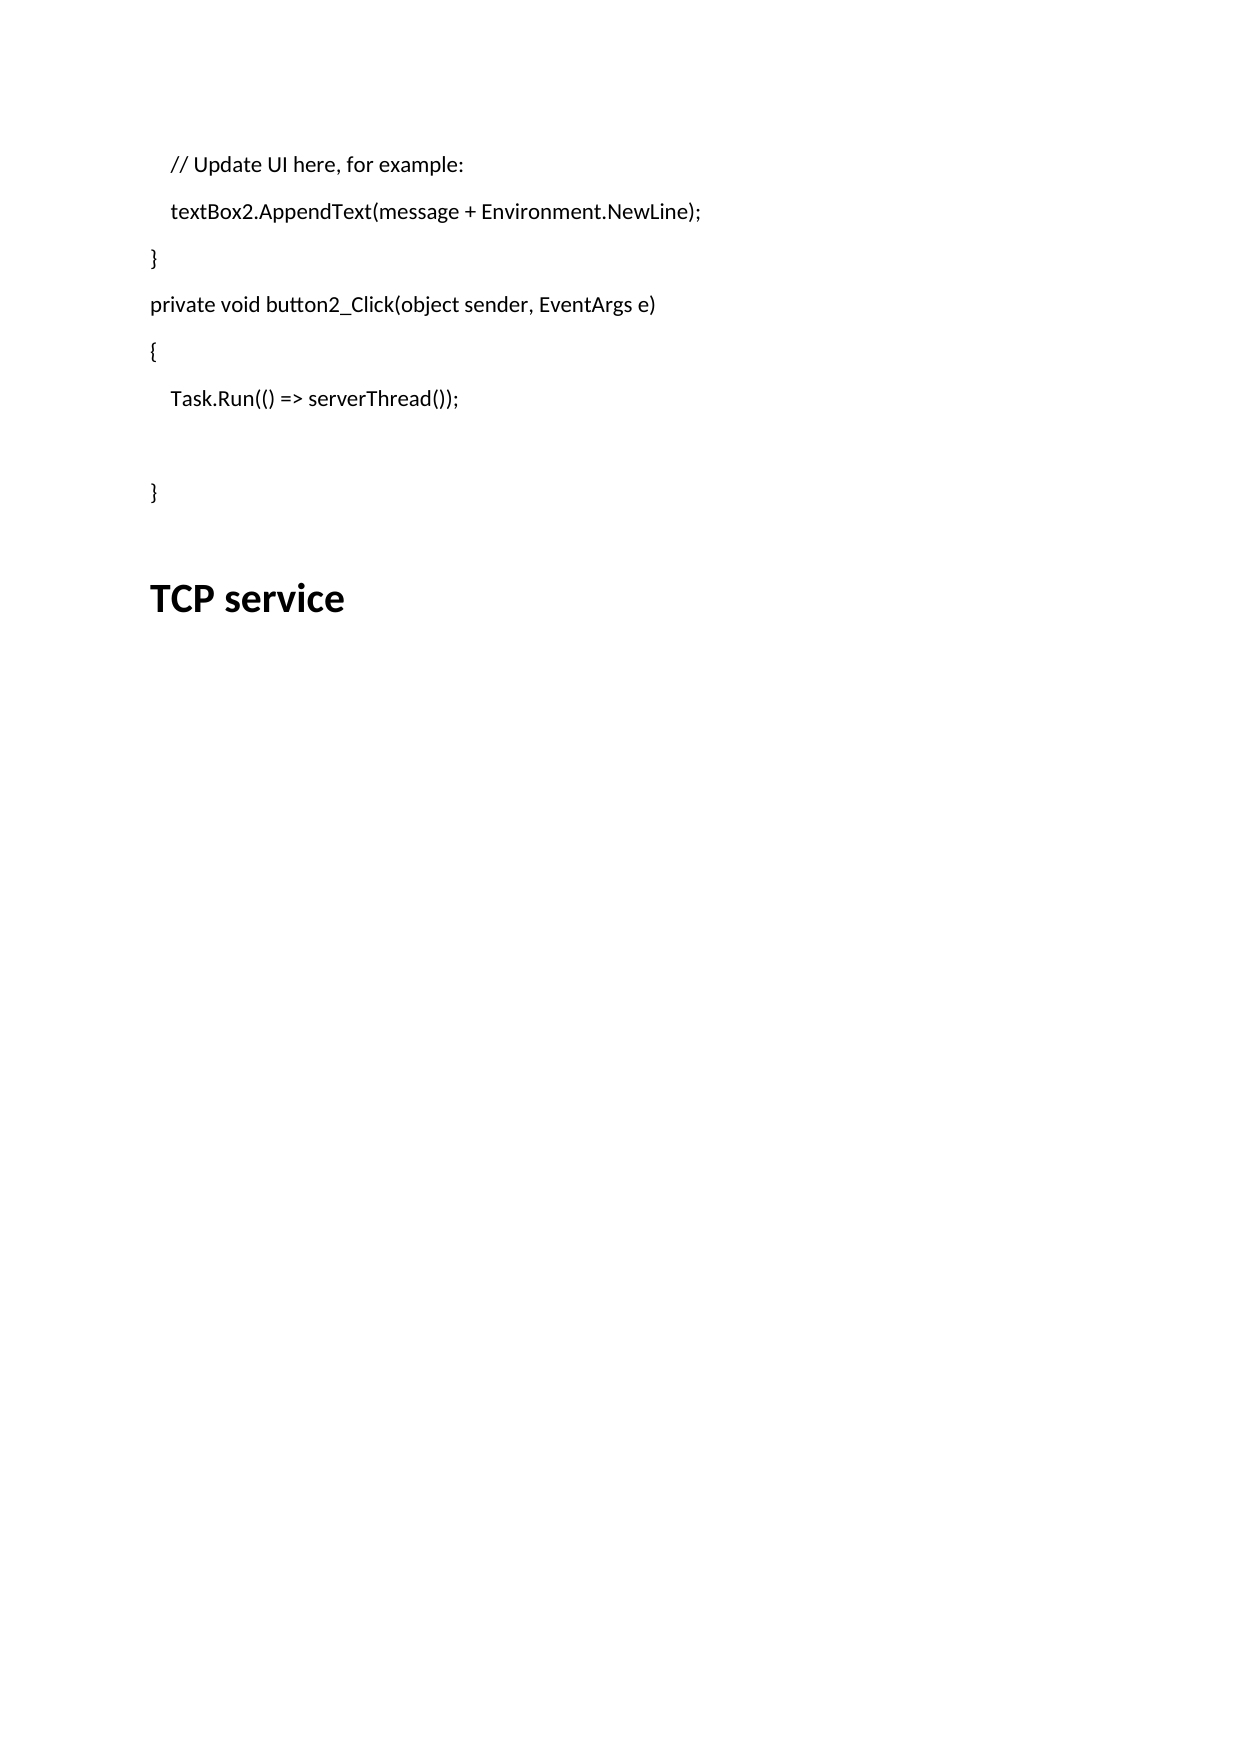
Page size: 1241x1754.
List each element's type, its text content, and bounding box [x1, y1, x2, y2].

text // Update UI here, for example: [150, 150, 1090, 178]
text } [150, 478, 1090, 506]
text Task.Run(() => serverThread()); [150, 384, 1090, 412]
text TCP service [150, 572, 1090, 623]
text { [150, 337, 1090, 366]
text private void button2_Click(object sender, EventArgs e) [150, 291, 1090, 319]
text textBox2.AppendText(message + Environment.NewLine); [150, 197, 1090, 225]
text } [150, 244, 1090, 272]
